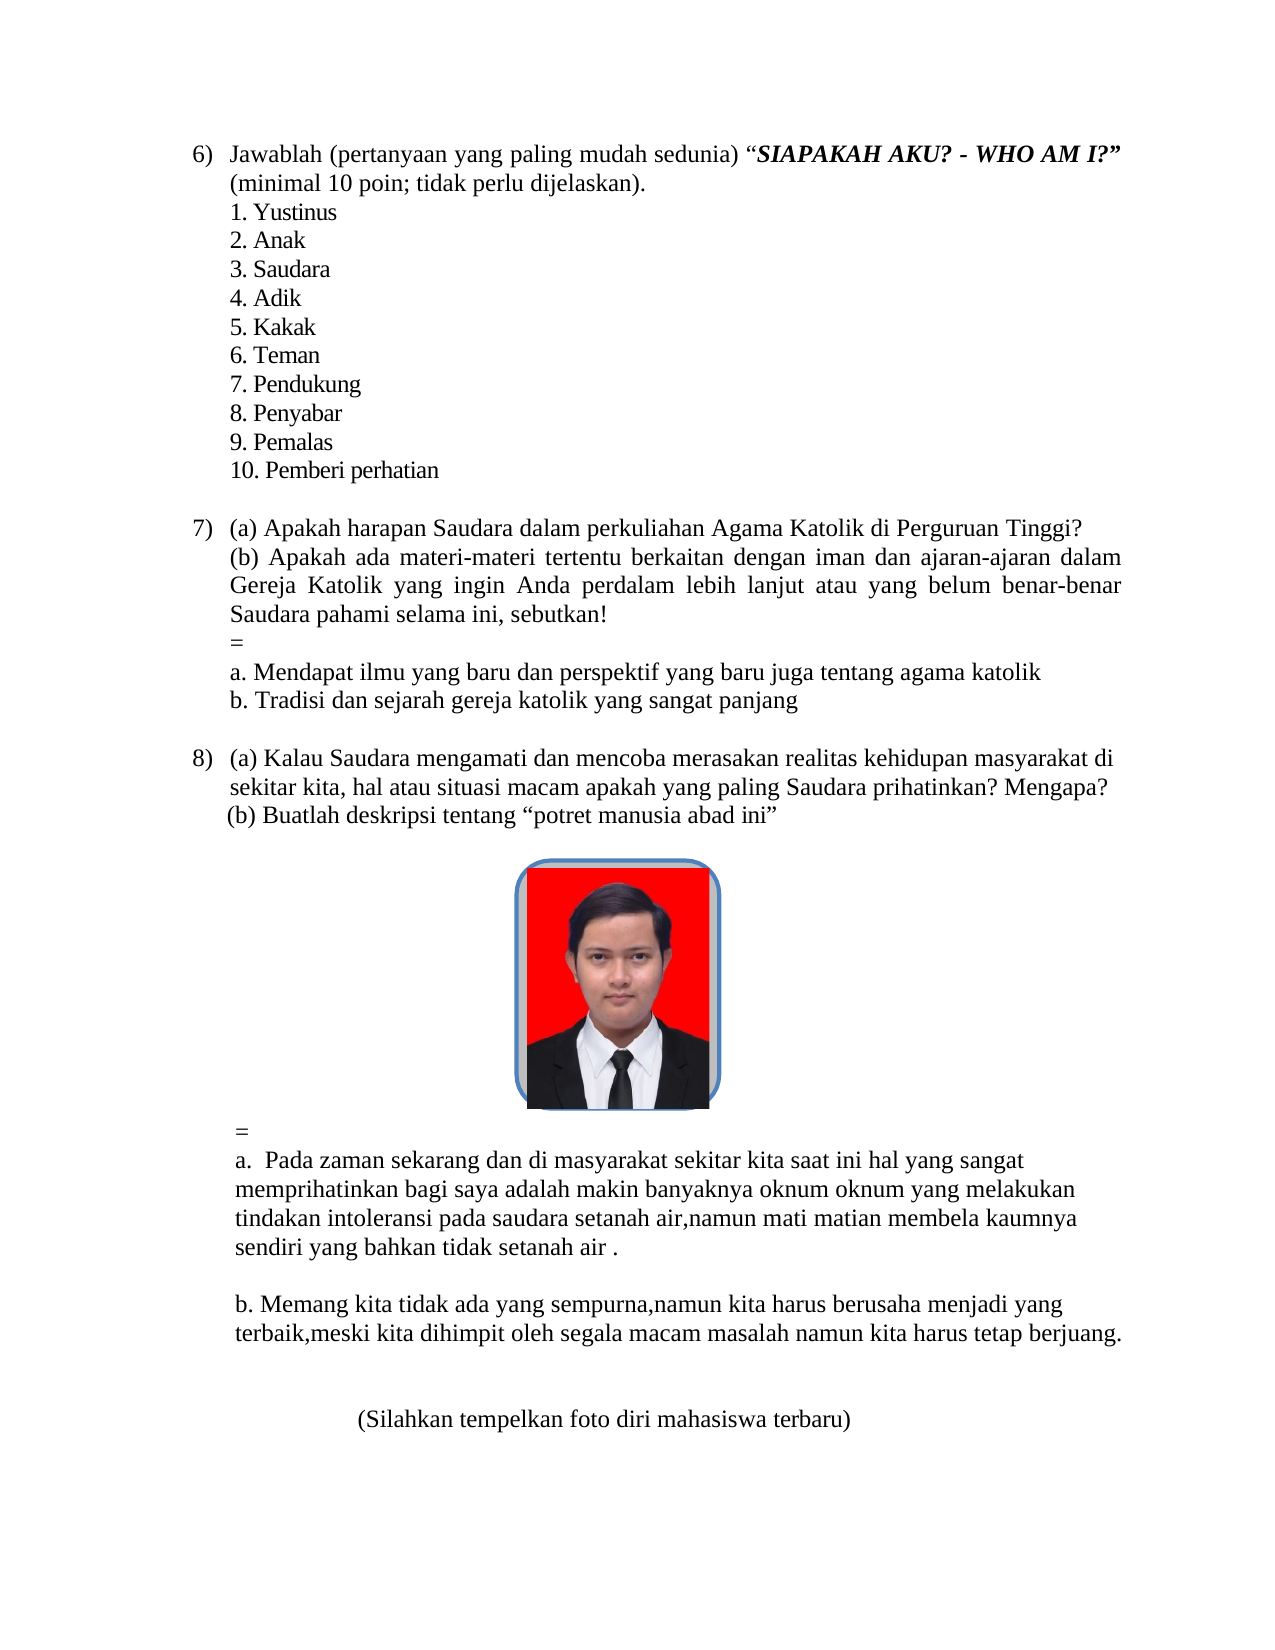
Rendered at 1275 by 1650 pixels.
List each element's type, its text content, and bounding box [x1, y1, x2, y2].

list = [229, 628, 1122, 657]
list Apakah ada materi-materi tertentu berkaitan dengan iman dan ajaran-ajaran dalam Gereja Katolik yang ingin Anda perdalam lebih lanjut atau yang belum benar-benar Saudara pahami selama ini, sebutkan! [229, 542, 1122, 628]
text (minimal 10 poin; tidak perlu dijelaskan). 1. Yustinus [229, 168, 657, 225]
list b. Tradisi dan sejarah gereja katolik yang sangat panjang [229, 685, 1122, 714]
text b. Memang kita tidak ada yang sempurna,namun kita harus berusaha menjadi yang terbaik,meski kita dihimpit oleh segala macam masalah namun kita harus tetap berjuang. [235, 1289, 1125, 1347]
text = [160, 1117, 1125, 1145]
text 9. Pemalas [229, 427, 1125, 455]
list (a) Kalau Saudara mengamati dan mencoba merasakan realitas kehidupan masyarakat di sekitar kita, hal atau situasi macam apakah yang paling Saudara prihatinkan? Mengapa? [192, 743, 1122, 800]
text 8. Penyabar [229, 398, 1125, 427]
list Buatlah deskripsi tentang “potret manusia abad ini” [227, 800, 1125, 829]
text 3. Saudara [229, 254, 1125, 283]
list (a) Apakah harapan Saudara dalam perkuliahan Agama Katolik di Perguruan Tinggi? [192, 513, 1125, 542]
text 6. Teman [229, 340, 1125, 369]
list a. Mendapat ilmu yang baru dan perspektif yang baru juga tentang agama katolik [229, 657, 1122, 685]
text 10. Pemberi perhatian [229, 455, 1125, 484]
text 2. Anak [229, 225, 1125, 254]
text 5. Kakak [229, 312, 1125, 340]
text 4. Adik [229, 283, 1125, 312]
text a. Pada zaman sekarang dan di masyarakat sekitar kita saat ini hal yang sangat memprihatinkan bagi saya adalah makin banyaknya oknum oknum yang melakukan tindakan intoleransi pada saudara setanah air,namun mati matian membela kaumnya sendiri yang bahkan tidak setanah air . [235, 1145, 1125, 1260]
picture [525, 868, 709, 1106]
list Jawablah (pertanyaan yang paling mudah sedunia) “SIAPAKAH AKU? - WHO AM I?” [192, 139, 1125, 168]
text (Silahkan tempelkan foto diri mahasiswa terbaru) [112, 1404, 1096, 1433]
text 7. Pendukung [229, 369, 1125, 398]
